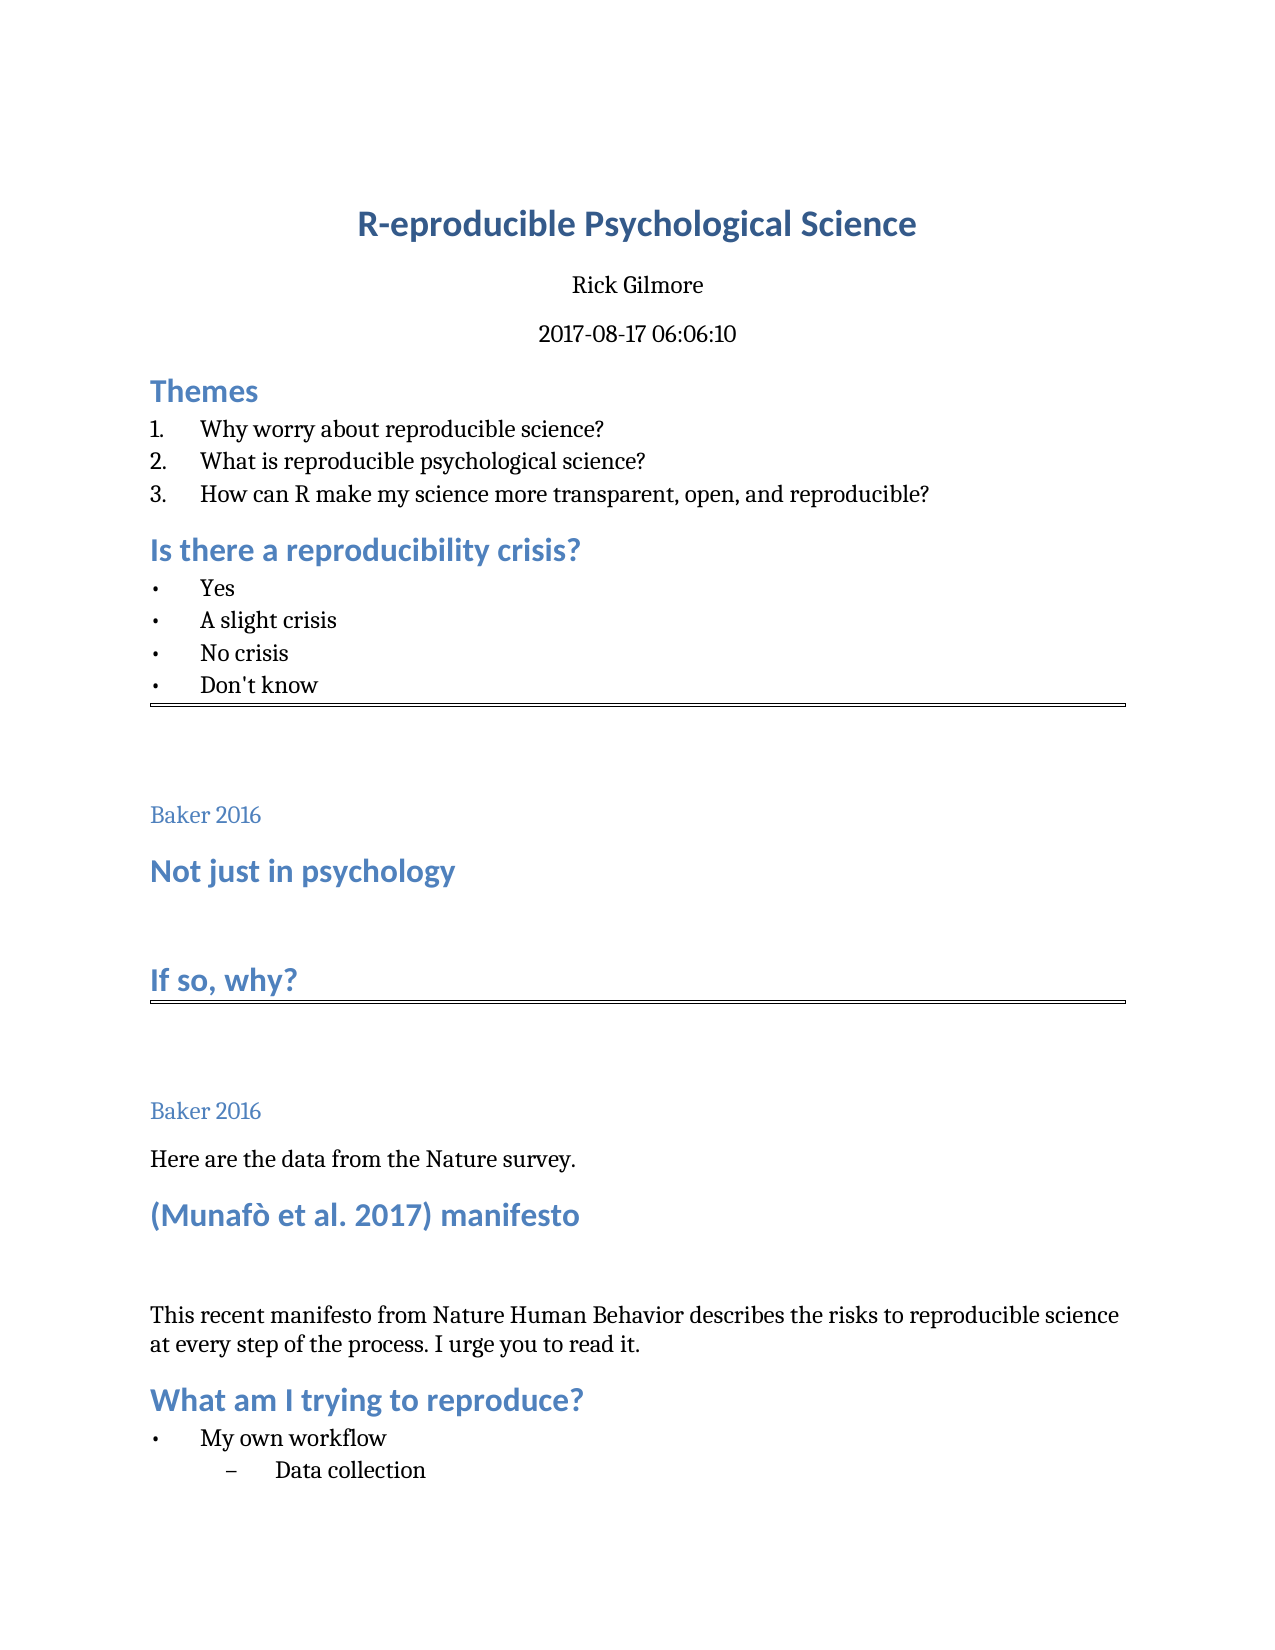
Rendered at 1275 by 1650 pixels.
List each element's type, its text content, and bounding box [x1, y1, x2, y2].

list My own workflow [150, 1424, 1125, 1453]
list Don't know [150, 671, 1125, 700]
subtitle Not just in psychology [150, 850, 1125, 891]
text Rick Gilmore [150, 271, 1125, 299]
text 2017-08-17 06:06:10 [150, 320, 1125, 349]
text Here are the data from the Nature survey. [150, 1144, 1125, 1173]
text Baker 2016 [150, 801, 1125, 829]
list How can R make my science more transparent, open, and reproducible? [150, 479, 1125, 508]
list What is reproducible psychological science? [150, 447, 1125, 476]
text This recent manifesto from Nature Human Behavior describes the risks to reproducible science at every step of the process. I urge you to read it. [150, 1301, 1125, 1359]
list Yes [150, 573, 1125, 602]
subtitle If so, why? [150, 959, 1125, 1000]
subtitle Is there a reproducibility crisis? [150, 529, 1125, 570]
subtitle What am I trying to reproduce? [150, 1379, 1125, 1420]
list Why worry about reproducible science? [150, 414, 1125, 443]
text Baker 2016 [150, 1097, 1125, 1126]
list No crisis [150, 638, 1125, 667]
title R-eproducible Psychological Science [150, 200, 1125, 246]
list A slight crisis [150, 606, 1125, 635]
subtitle (Munafò et al. 2017) manifesto [150, 1194, 1125, 1235]
list Data collection [225, 1456, 1125, 1485]
subtitle Themes [150, 370, 1125, 411]
